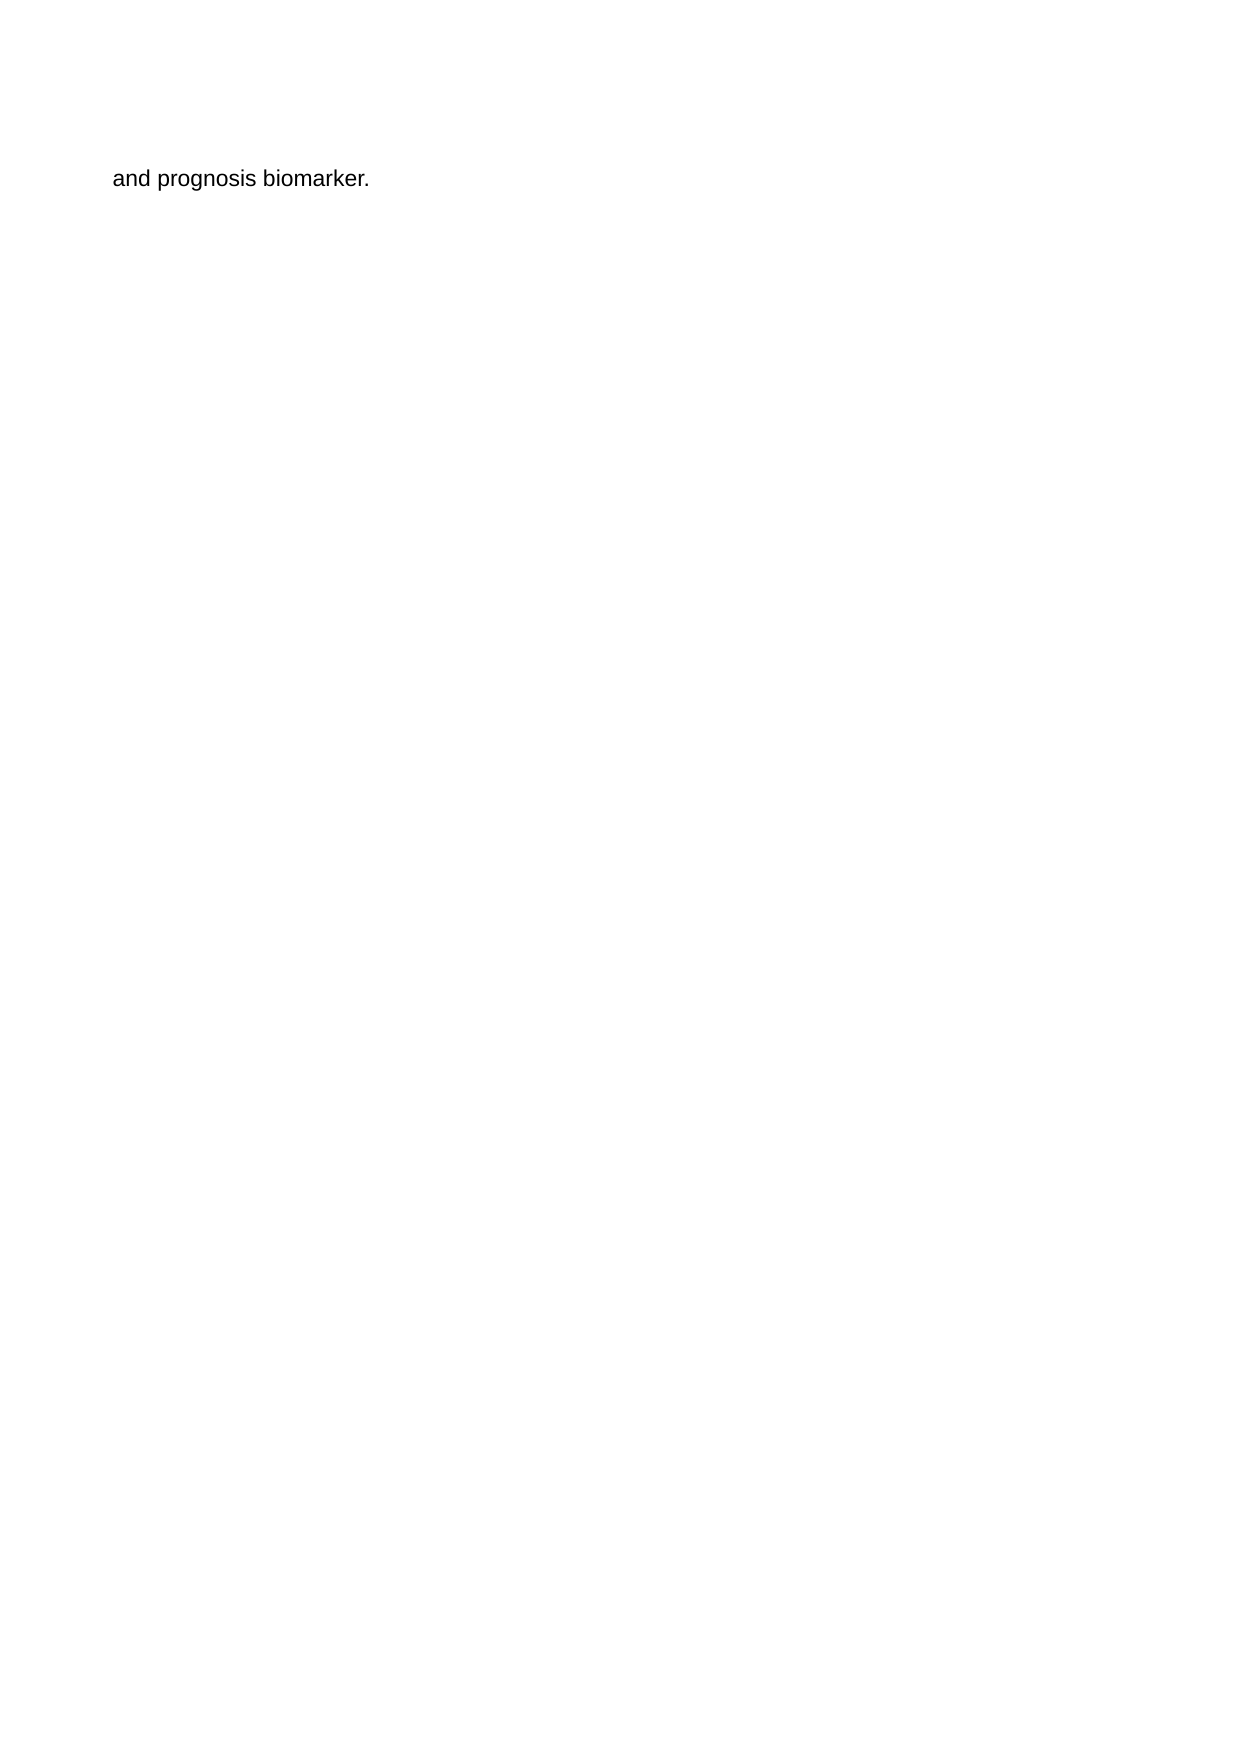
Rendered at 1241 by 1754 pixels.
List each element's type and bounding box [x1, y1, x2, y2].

text [112, 162, 1128, 194]
